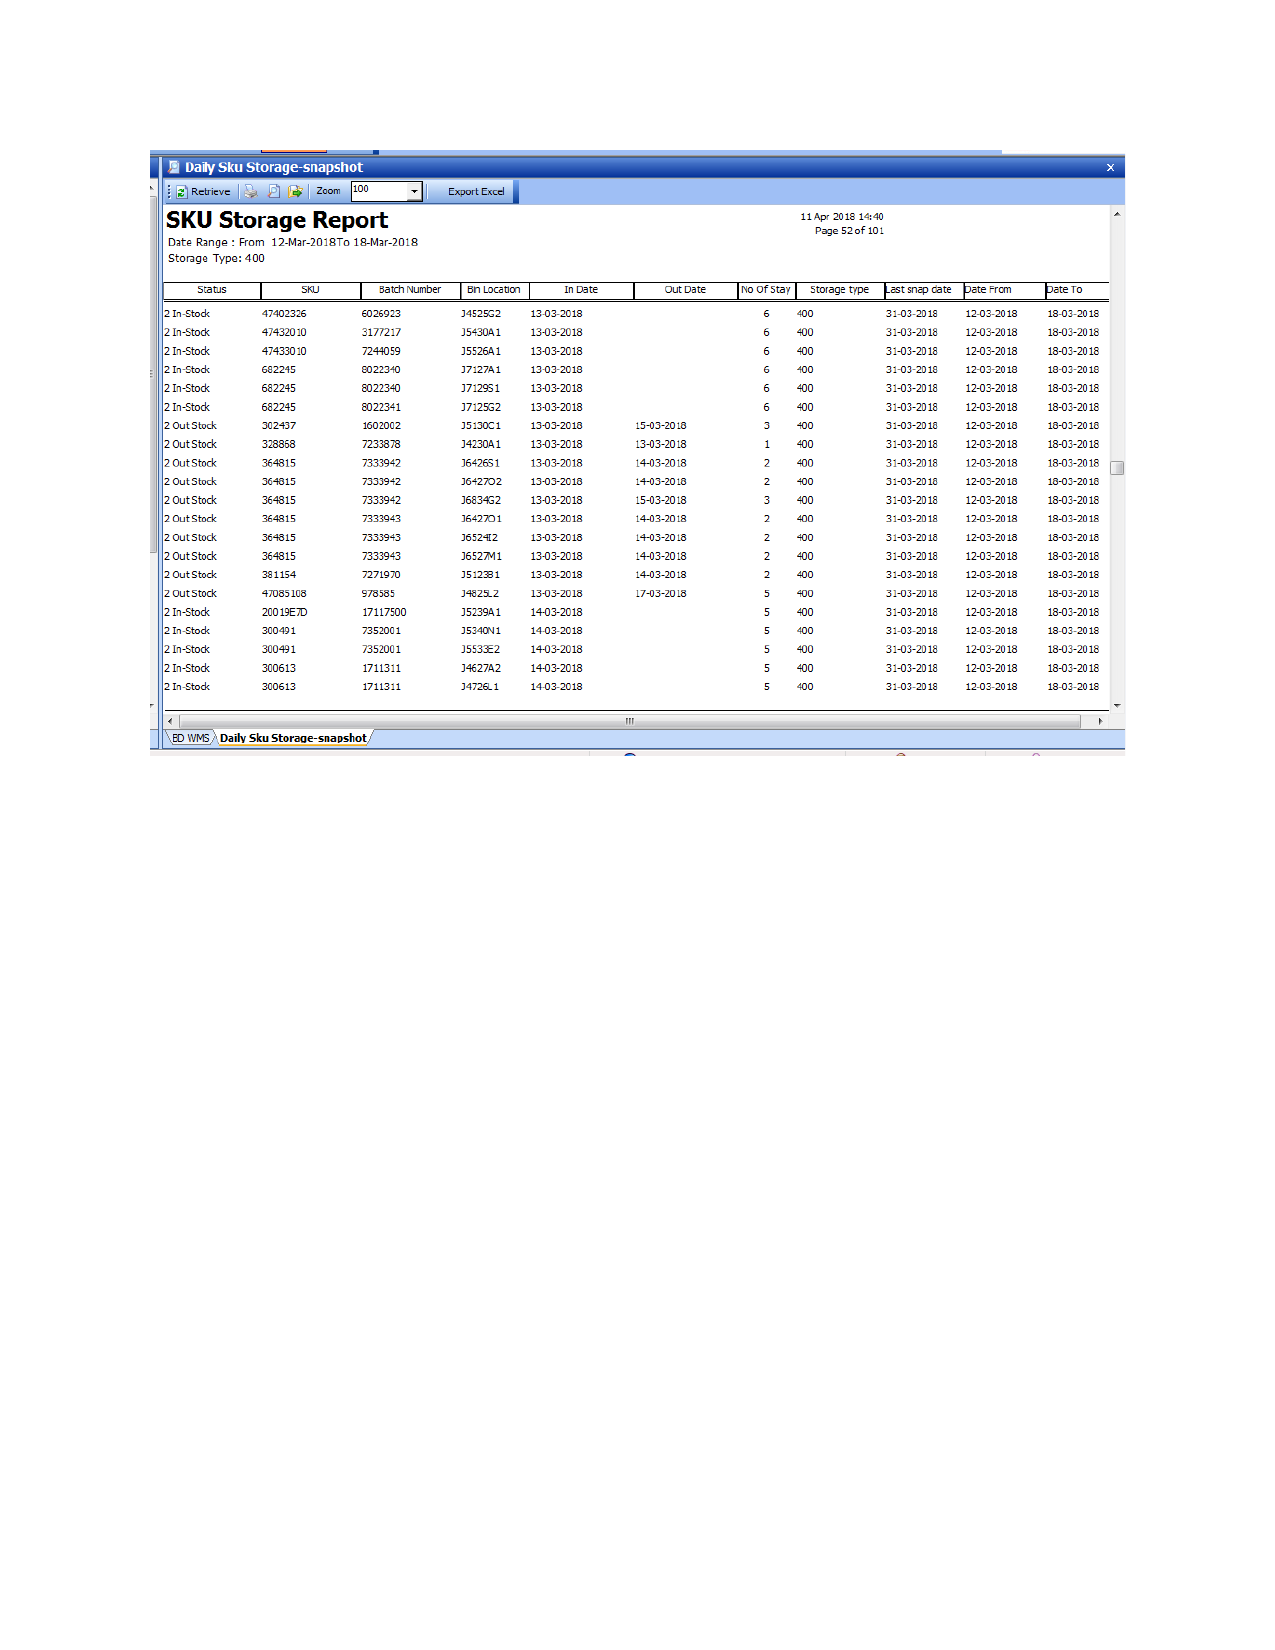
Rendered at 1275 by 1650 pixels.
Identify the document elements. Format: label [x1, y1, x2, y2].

picture [150, 150, 1125, 756]
